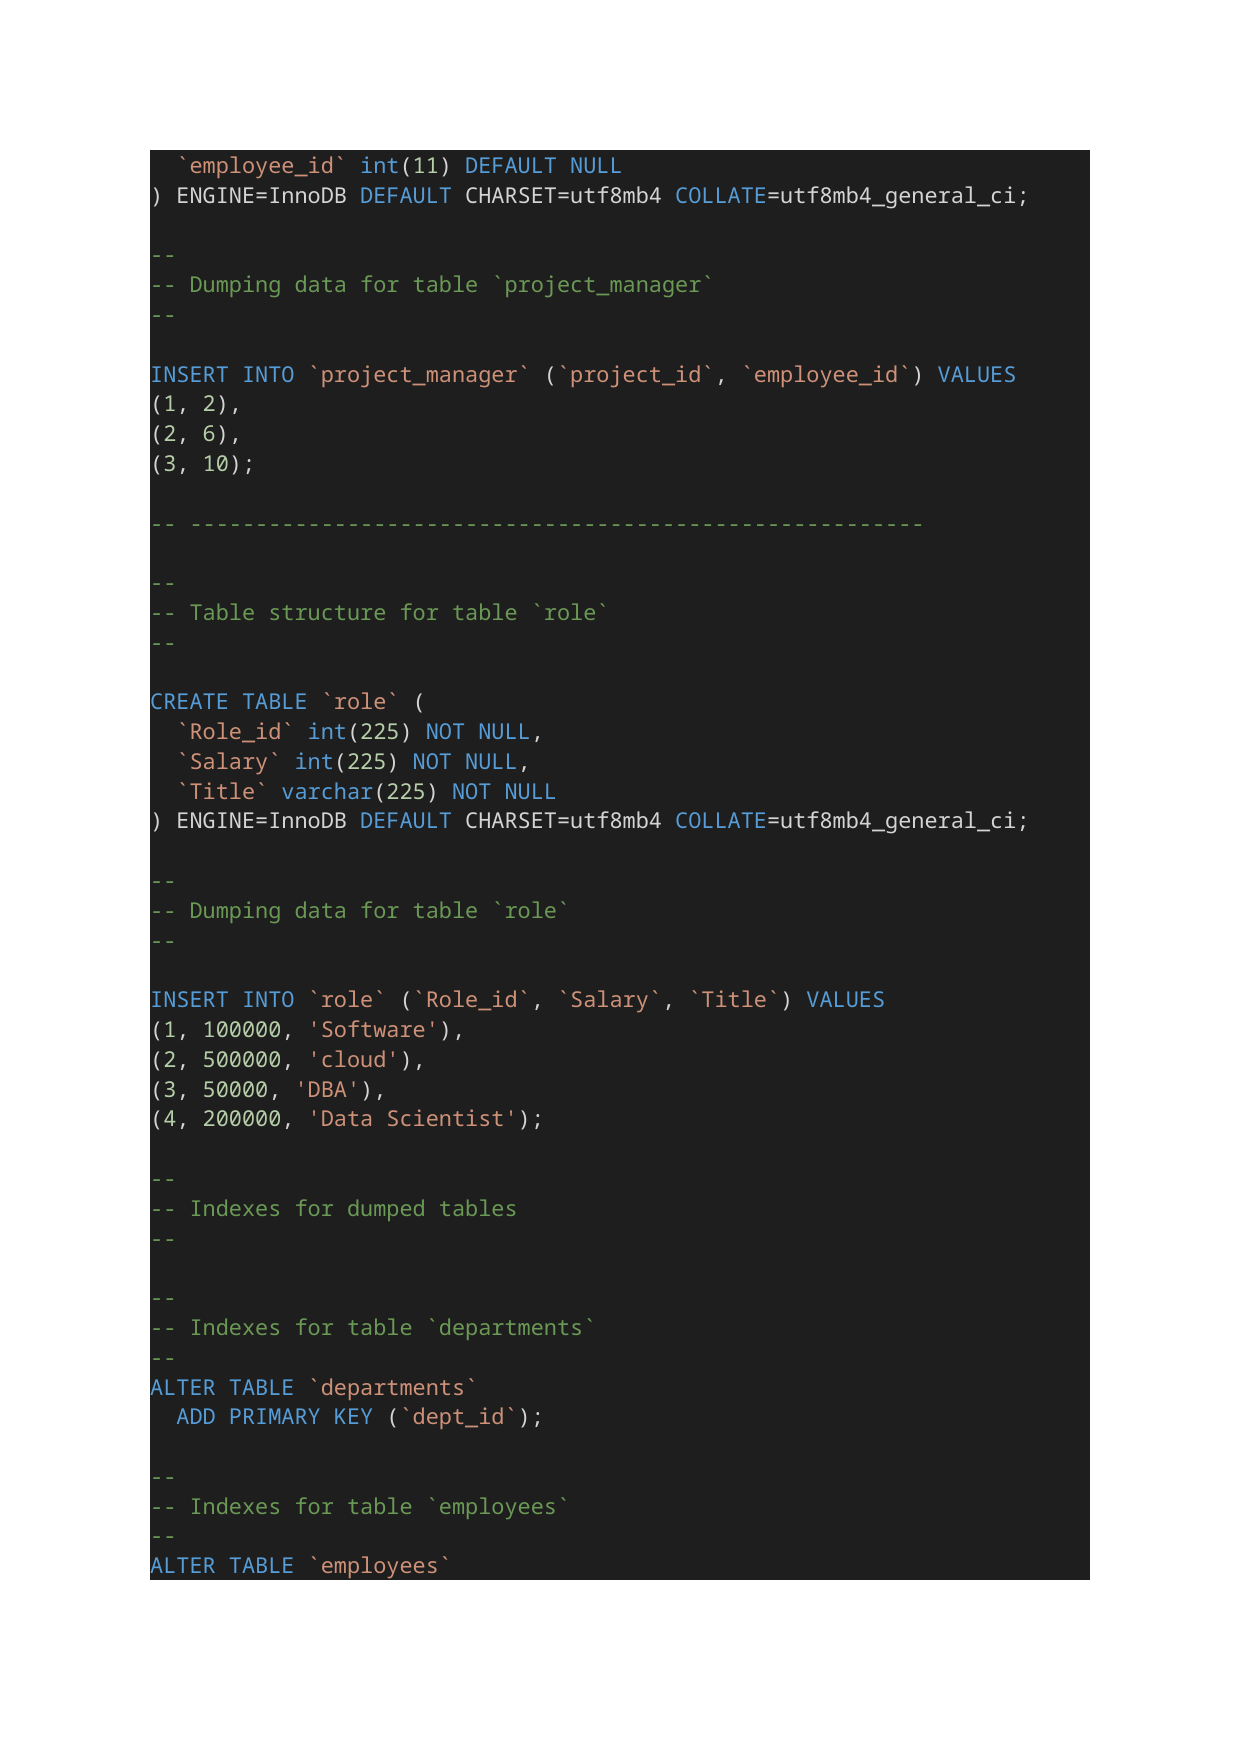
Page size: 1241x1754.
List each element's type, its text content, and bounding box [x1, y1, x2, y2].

text CREATE TABLE `role` ( [150, 686, 1090, 716]
text (2, 500000, 'cloud'), [150, 1044, 1090, 1073]
text ) ENGINE=InnoDB DEFAULT CHARSET=utf8mb4 COLLATE=utf8mb4_general_ci; [150, 805, 1090, 835]
text (1, 2), [150, 388, 1090, 418]
text `Title` varchar(225) NOT NULL [150, 776, 1090, 805]
text (3, 50000, 'DBA'), [150, 1073, 1090, 1103]
text `Salary` int(225) NOT NULL, [150, 746, 1090, 776]
text -- Table structure for table `role` [150, 597, 1090, 627]
text (1, 100000, 'Software'), [150, 1014, 1090, 1044]
text -- [150, 299, 1090, 329]
text -- Dumping data for table `role` [150, 895, 1090, 924]
text -- [150, 865, 1090, 895]
text -- Indexes for table `employees` [150, 1491, 1090, 1520]
text -- [150, 1342, 1090, 1371]
text -- [150, 1282, 1090, 1312]
text -- [150, 1520, 1090, 1550]
text ALTER TABLE `departments` [150, 1371, 1090, 1401]
text -- [150, 627, 1090, 656]
text -- Dumping data for table `project_manager` [150, 269, 1090, 299]
text -- Indexes for table `departments` [150, 1312, 1090, 1342]
text -- [150, 924, 1090, 954]
text ALTER TABLE `employees` [150, 1550, 1090, 1580]
text ) ENGINE=InnoDB DEFAULT CHARSET=utf8mb4 COLLATE=utf8mb4_general_ci; [150, 180, 1090, 209]
text INSERT INTO `project_manager` (`project_id`, `employee_id`) VALUES [150, 358, 1090, 388]
text -- Indexes for dumped tables [150, 1193, 1090, 1222]
text `employee_id` int(11) DEFAULT NULL [150, 150, 1090, 180]
text (4, 200000, 'Data Scientist'); [150, 1103, 1090, 1133]
text -- [150, 1222, 1090, 1252]
text (2, 6), [150, 418, 1090, 448]
text -- [150, 567, 1090, 597]
text ADD PRIMARY KEY (`dept_id`); [150, 1401, 1090, 1431]
text (3, 10); [150, 448, 1090, 478]
text -- -------------------------------------------------------- [150, 507, 1090, 537]
text INSERT INTO `role` (`Role_id`, `Salary`, `Title`) VALUES [150, 984, 1090, 1014]
text -- [150, 1461, 1090, 1491]
text `Role_id` int(225) NOT NULL, [150, 716, 1090, 746]
text -- [150, 1163, 1090, 1193]
text -- [150, 239, 1090, 269]
